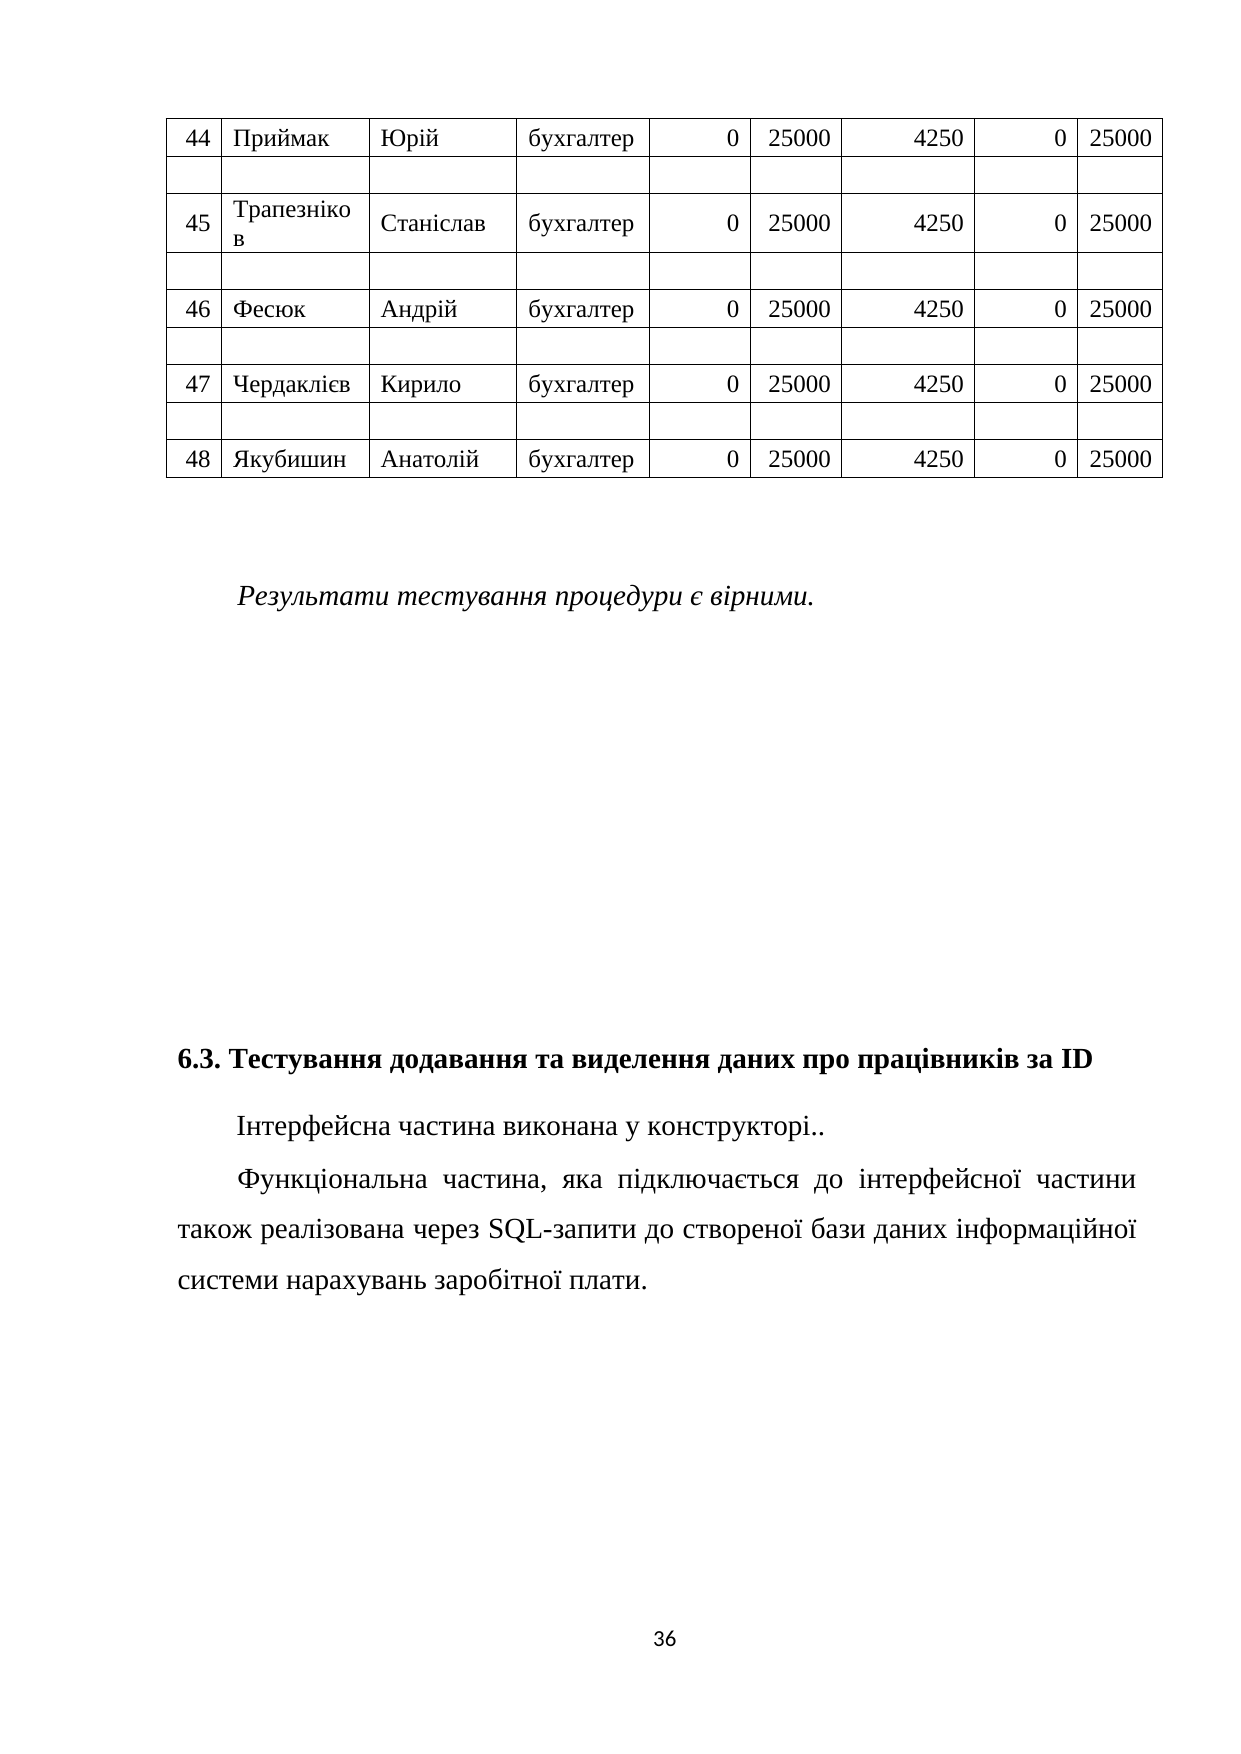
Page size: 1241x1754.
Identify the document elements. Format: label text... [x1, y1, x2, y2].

table_cell [751, 328, 841, 364]
table_cell Андрій [370, 290, 516, 327]
table_cell 25000 [751, 440, 841, 477]
table_cell [167, 157, 221, 193]
table_cell 4250 [842, 365, 974, 402]
table_cell [751, 253, 841, 289]
table_cell 25000 [751, 119, 841, 156]
table_cell [222, 328, 369, 364]
table_cell Трапезніков [222, 194, 369, 252]
table_cell 25000 [1078, 440, 1162, 477]
table_cell [975, 328, 1077, 364]
table_cell [370, 157, 516, 193]
table_cell 0 [975, 365, 1077, 402]
table_cell 0 [650, 194, 750, 252]
table_cell [1078, 403, 1162, 439]
table_cell Якубишин [222, 440, 369, 477]
table_cell [842, 328, 974, 364]
table_cell [751, 157, 841, 193]
table_cell [370, 328, 516, 364]
table_cell 25000 [751, 290, 841, 327]
table_cell Станіслав [370, 194, 516, 252]
table_cell 4250 [842, 440, 974, 477]
table_cell Чердаклієв [222, 365, 369, 402]
table_cell [167, 253, 221, 289]
table_cell бухгалтер [517, 119, 649, 156]
table_cell 25000 [1078, 119, 1162, 156]
table_cell [975, 253, 1077, 289]
table_cell 0 [650, 290, 750, 327]
table_cell [222, 253, 369, 289]
table_cell [650, 403, 750, 439]
table_cell Приймак [222, 119, 369, 156]
table_cell [1078, 253, 1162, 289]
table_cell бухгалтер [517, 440, 649, 477]
table_cell 0 [650, 365, 750, 402]
table_cell [842, 403, 974, 439]
table_cell 45 [167, 194, 221, 252]
table_cell 25000 [1078, 365, 1162, 402]
table_cell [370, 253, 516, 289]
table_cell 25000 [1078, 194, 1162, 252]
text Функціональна частина, яка підключається до інтерфейсної частини також реалізована через SQL-запити до створеної бази даних інформаційної системи нарахувань заробітної плати. [177, 1161, 1144, 1295]
table_cell [167, 403, 221, 439]
table_cell [1078, 157, 1162, 193]
table_cell [650, 157, 750, 193]
table_cell [517, 403, 649, 439]
table_cell [842, 253, 974, 289]
table_cell 0 [975, 440, 1077, 477]
table_cell 47 [167, 365, 221, 402]
table_cell Фесюк [222, 290, 369, 327]
table_cell бухгалтер [517, 194, 649, 252]
table_cell 0 [975, 119, 1077, 156]
table_cell 44 [167, 119, 221, 156]
table_cell 4250 [842, 194, 974, 252]
table_cell [650, 328, 750, 364]
table_cell [842, 157, 974, 193]
table_cell [650, 253, 750, 289]
text Інтерфейсна частина виконана у конструкторі.. [177, 1108, 1144, 1141]
table_cell [517, 328, 649, 364]
table_cell Юрій [370, 119, 516, 156]
table_cell [222, 157, 369, 193]
table_cell [975, 403, 1077, 439]
table_cell [517, 253, 649, 289]
table_cell 0 [975, 194, 1077, 252]
table_cell бухгалтер [517, 365, 649, 402]
table_cell [517, 157, 649, 193]
table_cell 46 [167, 290, 221, 327]
table_cell [370, 403, 516, 439]
table_cell 0 [650, 119, 750, 156]
table_cell 4250 [842, 119, 974, 156]
table_cell 0 [975, 290, 1077, 327]
table_cell 48 [167, 440, 221, 477]
table_cell [1078, 328, 1162, 364]
table_cell Кирило [370, 365, 516, 402]
text Результати тестування процедури є вірними. [177, 578, 1144, 612]
table_cell 4250 [842, 290, 974, 327]
table_cell [167, 328, 221, 364]
table_cell [975, 157, 1077, 193]
text 6.3. Тестування додавання та виделення даних про працівників за ID [177, 1041, 1152, 1075]
table_cell 0 [650, 440, 750, 477]
table_cell 25000 [751, 365, 841, 402]
table_cell 25000 [1078, 290, 1162, 327]
table_cell [222, 403, 369, 439]
table_cell Анатолій [370, 440, 516, 477]
table_cell бухгалтер [517, 290, 649, 327]
table_cell 25000 [751, 194, 841, 252]
table_cell [751, 403, 841, 439]
